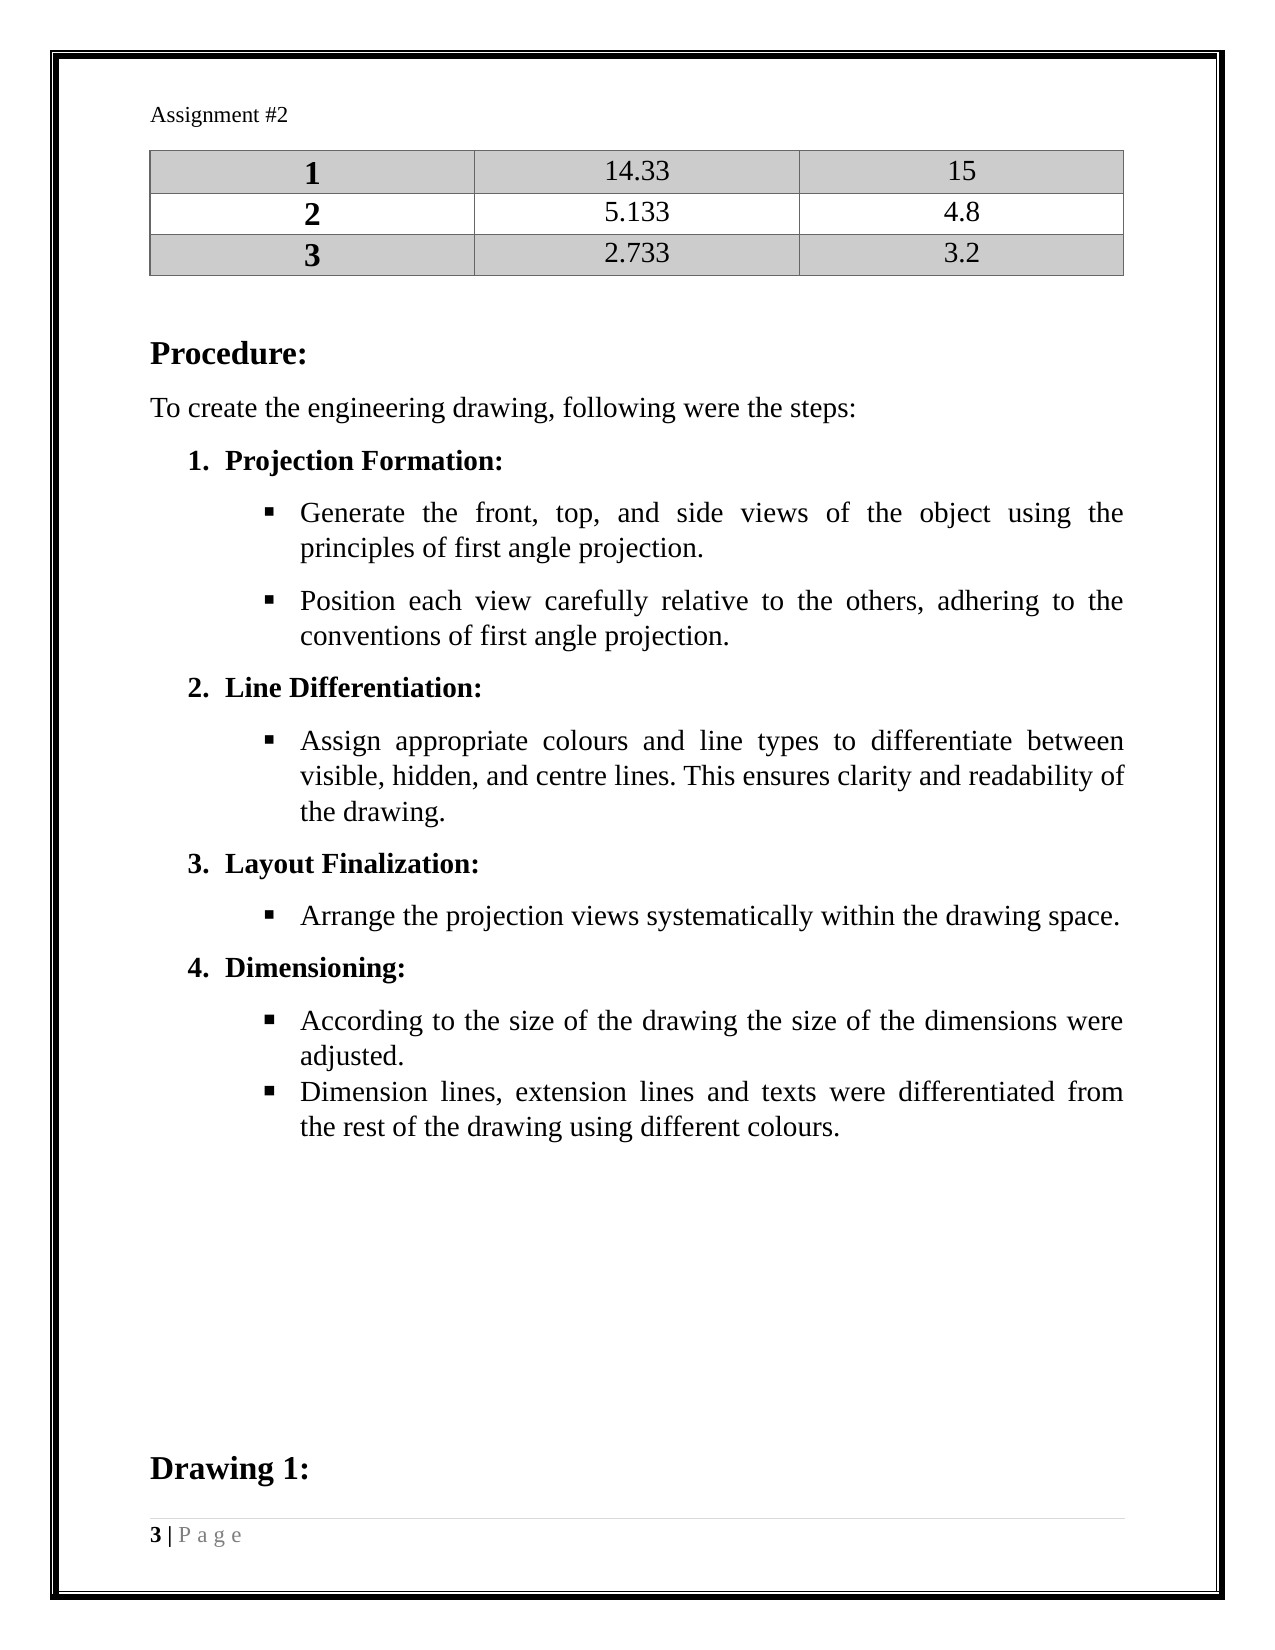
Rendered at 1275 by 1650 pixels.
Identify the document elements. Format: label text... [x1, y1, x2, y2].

table_cell 3 [151, 235, 474, 275]
table_cell 2.733 [475, 235, 799, 275]
list Arrange the projection views systematically within the drawing space. [262, 898, 1125, 932]
table_cell 1 [151, 151, 474, 193]
list Projection Formation: [187, 443, 1125, 476]
text Procedure: [150, 333, 1125, 372]
list Generate the front, top, and side views of the object using the principles of first angle projection. [262, 495, 1125, 564]
text Drawing 1: [150, 1448, 1125, 1486]
table_cell 3.2 [800, 235, 1123, 275]
list Position each view carefully relative to the others, adhering to the conventions of first angle projection. [262, 583, 1125, 652]
list Assign appropriate colours and line types to differentiate between visible, hidden, and centre lines. This ensures clarity and readability of the drawing. [262, 723, 1125, 827]
table_cell 4.8 [800, 194, 1123, 234]
table_cell 2 [151, 194, 474, 234]
text To create the engineering drawing, following were the steps: [150, 391, 1125, 424]
list Dimension lines, extension lines and texts were differentiated from the rest of the drawing using different colours. [262, 1074, 1125, 1143]
table_cell 14.33 [475, 151, 799, 193]
list Layout Finalization: [187, 846, 1125, 879]
list Line Differentiation: [187, 671, 1125, 704]
list According to the size of the drawing the size of the dimensions were adjusted. [262, 1003, 1125, 1072]
table_cell 5.133 [475, 194, 799, 234]
list Dimensioning: [187, 951, 1125, 984]
table_cell 15 [800, 151, 1123, 193]
